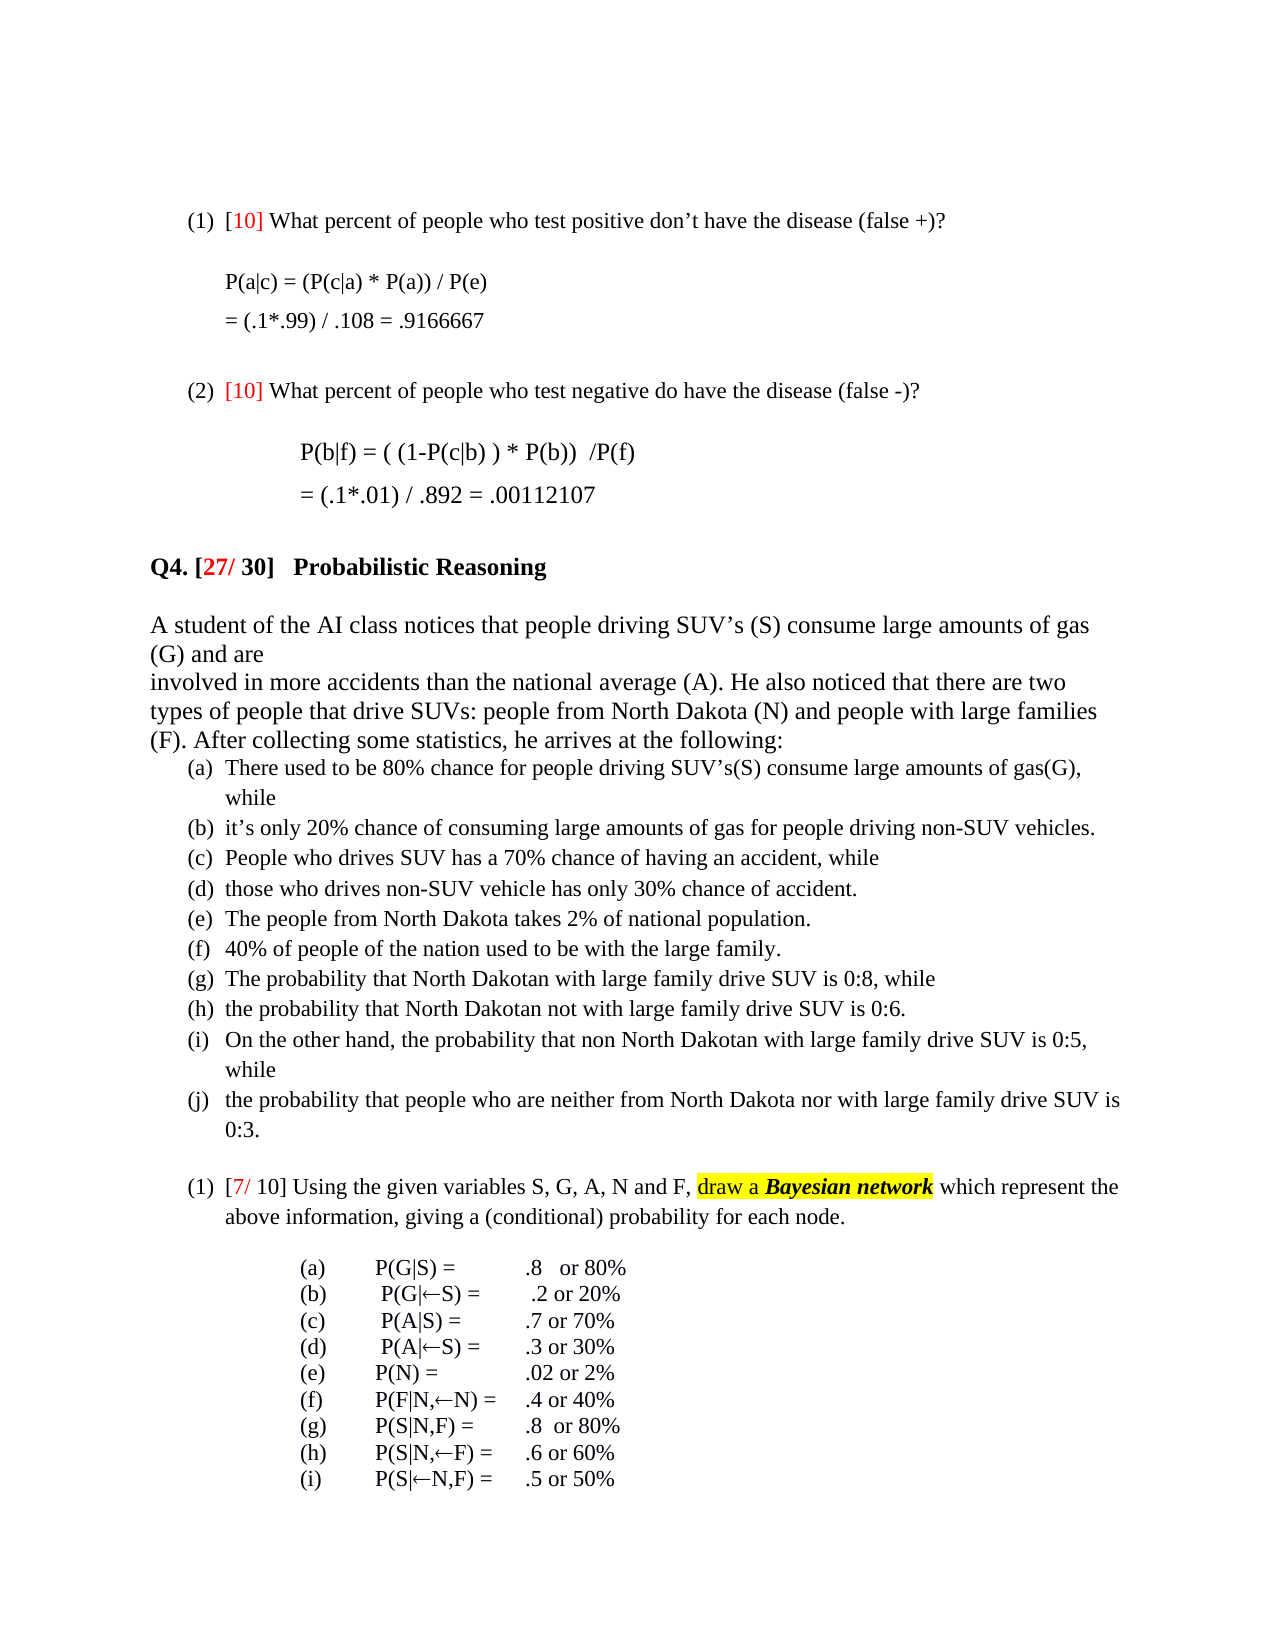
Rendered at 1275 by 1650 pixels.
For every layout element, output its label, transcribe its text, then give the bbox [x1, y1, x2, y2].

text (a) P(G|S) = .8 or 80% [300, 1254, 1125, 1280]
text A student of the AI class notices that people driving SUV’s (S) consume large amounts of gas (G) and are [150, 610, 1125, 667]
text (h) P(S|N,¬F) = .6 or 60% [300, 1438, 1125, 1465]
text = (.1*.99) / .108 = .9166667 [225, 307, 1125, 334]
list There used to be 80% chance for people driving SUV’s(S) consume large amounts of gas(G), while [187, 754, 1125, 810]
text (b) P(G|¬S) = .2 or 20% [300, 1280, 1125, 1307]
list [10] What percent of people who test positive don’t have the disease (false +)? [187, 207, 1125, 234]
list the probability that North Dakotan not with large family drive SUV is 0:6. [187, 995, 1125, 1022]
text (f) P(F|N,¬N) = .4 or 40% [300, 1386, 1125, 1412]
list On the other hand, the probability that non North Dakotan with large family drive SUV is 0:5, while [187, 1026, 1125, 1082]
list People who drives SUV has a 70% chance of having an accident, while [187, 844, 1125, 871]
text (d) P(A|¬S) = .3 or 30% [300, 1333, 1125, 1359]
text (e) P(N) = .02 or 2% [300, 1359, 1125, 1386]
text P(a|c) = (P(c|a) * P(a)) / P(e) [225, 268, 1125, 294]
list it’s only 20% chance of consuming large amounts of gas for people driving non-SUV vehicles. [187, 814, 1125, 841]
list [7/ 10] Using the given variables S, G, A, N and F, draw a Bayesian network which represent the above information, giving a (conditional) probability for each node. [187, 1173, 1125, 1229]
list the probability that people who are neither from North Dakota nor with large family drive SUV is 0:3. [187, 1086, 1125, 1143]
list [10] What percent of people who test negative do have the disease (false -)? [187, 377, 1125, 403]
text = (.1*.01) / .892 = .00112107 [225, 481, 1125, 509]
list The probability that North Dakotan with large family drive SUV is 0:8, while [187, 965, 1125, 992]
text (i) P(S|¬N,F) = .5 or 50% [300, 1465, 1125, 1491]
text (c) P(A|S) = .7 or 70% [300, 1307, 1125, 1333]
text involved in more accidents than the national average (A). He also noticed that there are two types of people that drive SUVs: people from North Dakota (N) and people with large families (F). After collecting some statistics, he arrives at the following: [150, 667, 1125, 754]
list those who drives non-SUV vehicle has only 30% chance of accident. [187, 874, 1125, 901]
list 40% of people of the nation used to be with the large family. [187, 935, 1125, 961]
list The people from North Dakota takes 2% of national population. [187, 905, 1125, 931]
text (g) P(S|N,F) = .8 or 80% [300, 1412, 1125, 1438]
text Q4. [27/ 30] Probabilistic Reasoning [150, 552, 1125, 581]
text P(b|f) = ( (1-P(c|b) ) * P(b)) /P(f) [225, 437, 1125, 466]
